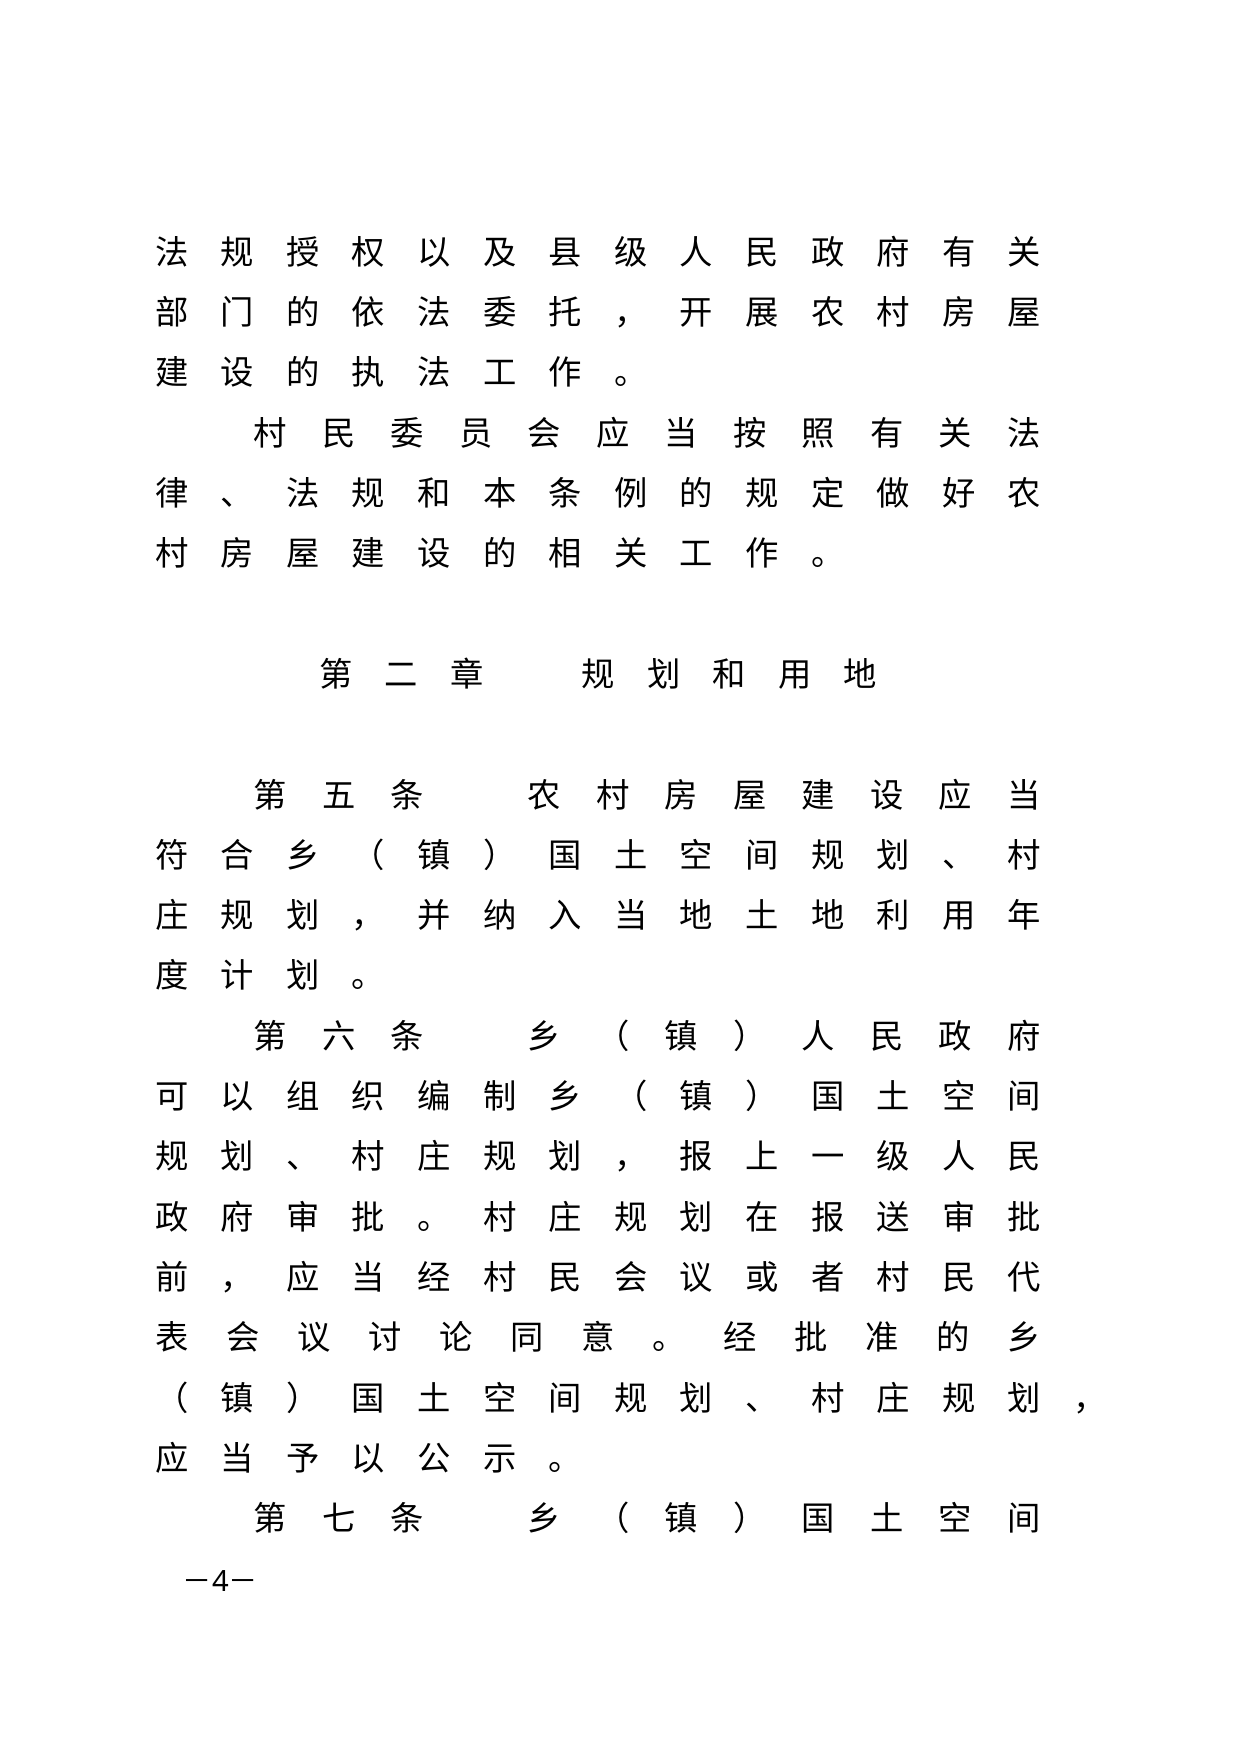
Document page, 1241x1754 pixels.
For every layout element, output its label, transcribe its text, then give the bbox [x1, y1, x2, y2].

text 乡（镇）人民政府负责本行政区域内农村房屋建设的日常监督管理和服务工作，根据法律、法规授权以及县级人民政府有关部门的依法委托，开展农村房屋建设的执法工作。 [155, 219, 1073, 400]
text 第六条 乡（镇）人民政府可以组织编制乡（镇）国土空间规划、村庄规划，报上一级人民政府审批。村庄规划在报送审批前，应当经村民会议或者村民代表会议讨论同意。经批准的乡（镇）国土空间规划、村庄规划，应当予以公示。 [155, 1003, 1073, 1486]
text 第二章 规划和用地 [155, 642, 1073, 702]
text 第七条 乡（镇）国土空间规划、村庄规划应当从农村实际出发，尊重农村村民意愿，体现农村特色，保护和传承地方传统文化。 [155, 1486, 1073, 1546]
text 第五条 农村房屋建设应当符合乡（镇）国土空间规划、村庄规划，并纳入当地土地利用年度计划。 [155, 762, 1073, 1003]
text 村民委员会应当按照有关法律、法规和本条例的规定做好农村房屋建设的相关工作。 [155, 400, 1073, 581]
